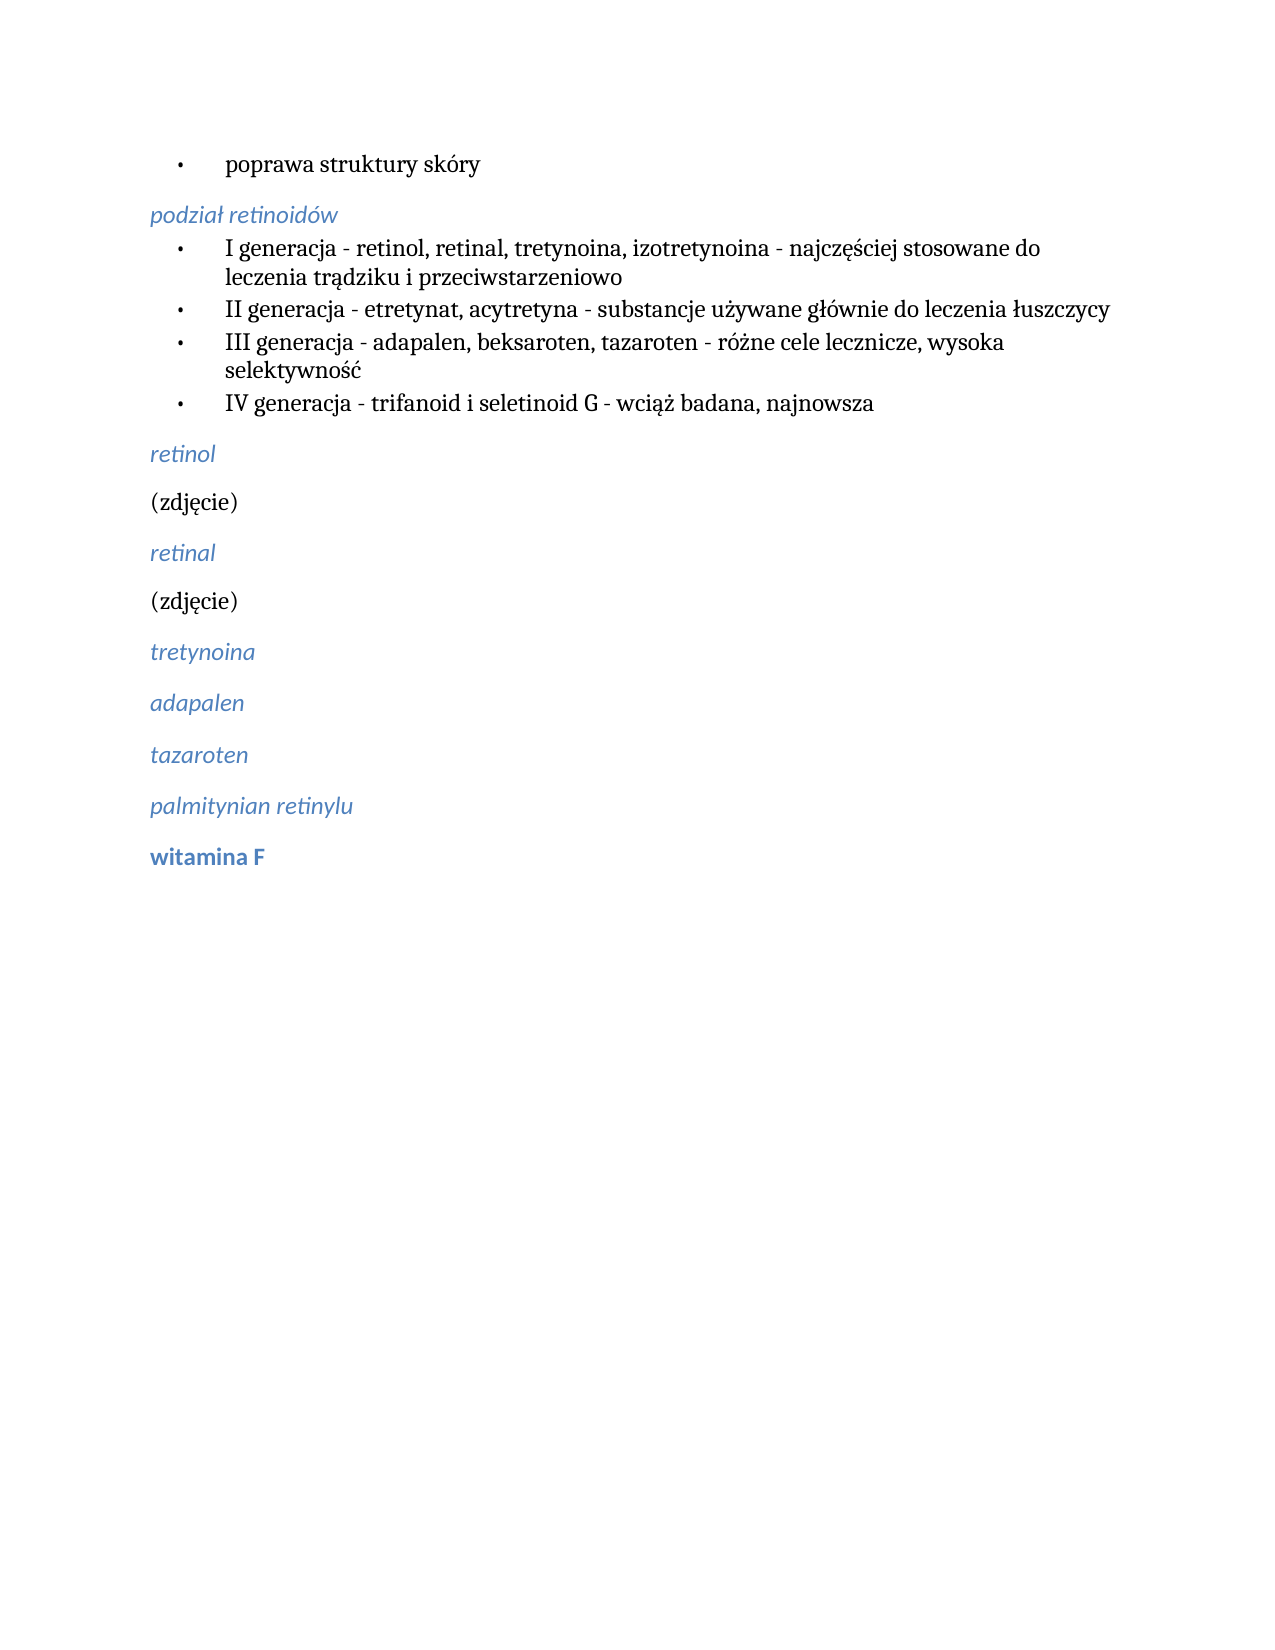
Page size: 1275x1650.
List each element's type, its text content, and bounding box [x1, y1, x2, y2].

subtitle retinol [150, 438, 1125, 469]
text (zdjęcie) [150, 587, 1125, 615]
subtitle witamina F [150, 842, 1125, 872]
text (zdjęcie) [150, 488, 1125, 516]
list poprawa struktury skóry [175, 150, 1125, 179]
subtitle adapalen [150, 687, 1125, 718]
subtitle retinal [150, 537, 1125, 568]
subtitle podział retinoidów [150, 199, 1125, 230]
subtitle palmitynian retinylu [150, 790, 1125, 821]
list IV generacja - trifanoid i seletinoid G - wciąż badana, najnowsza [175, 389, 1125, 418]
list I generacja - retinol, retinal, tretynoina, izotretynoina - najczęściej stosowane do leczenia trądziku i przeciwstarzeniowo [175, 234, 1125, 291]
list II generacja - etretynat, acytretyna - substancje używane głównie do leczenia łuszczycy [175, 295, 1125, 324]
subtitle tretynoina [150, 636, 1125, 667]
subtitle tazaroten [150, 739, 1125, 769]
list III generacja - adapalen, beksaroten, tazaroten - różne cele lecznicze, wysoka selektywność [175, 328, 1125, 385]
